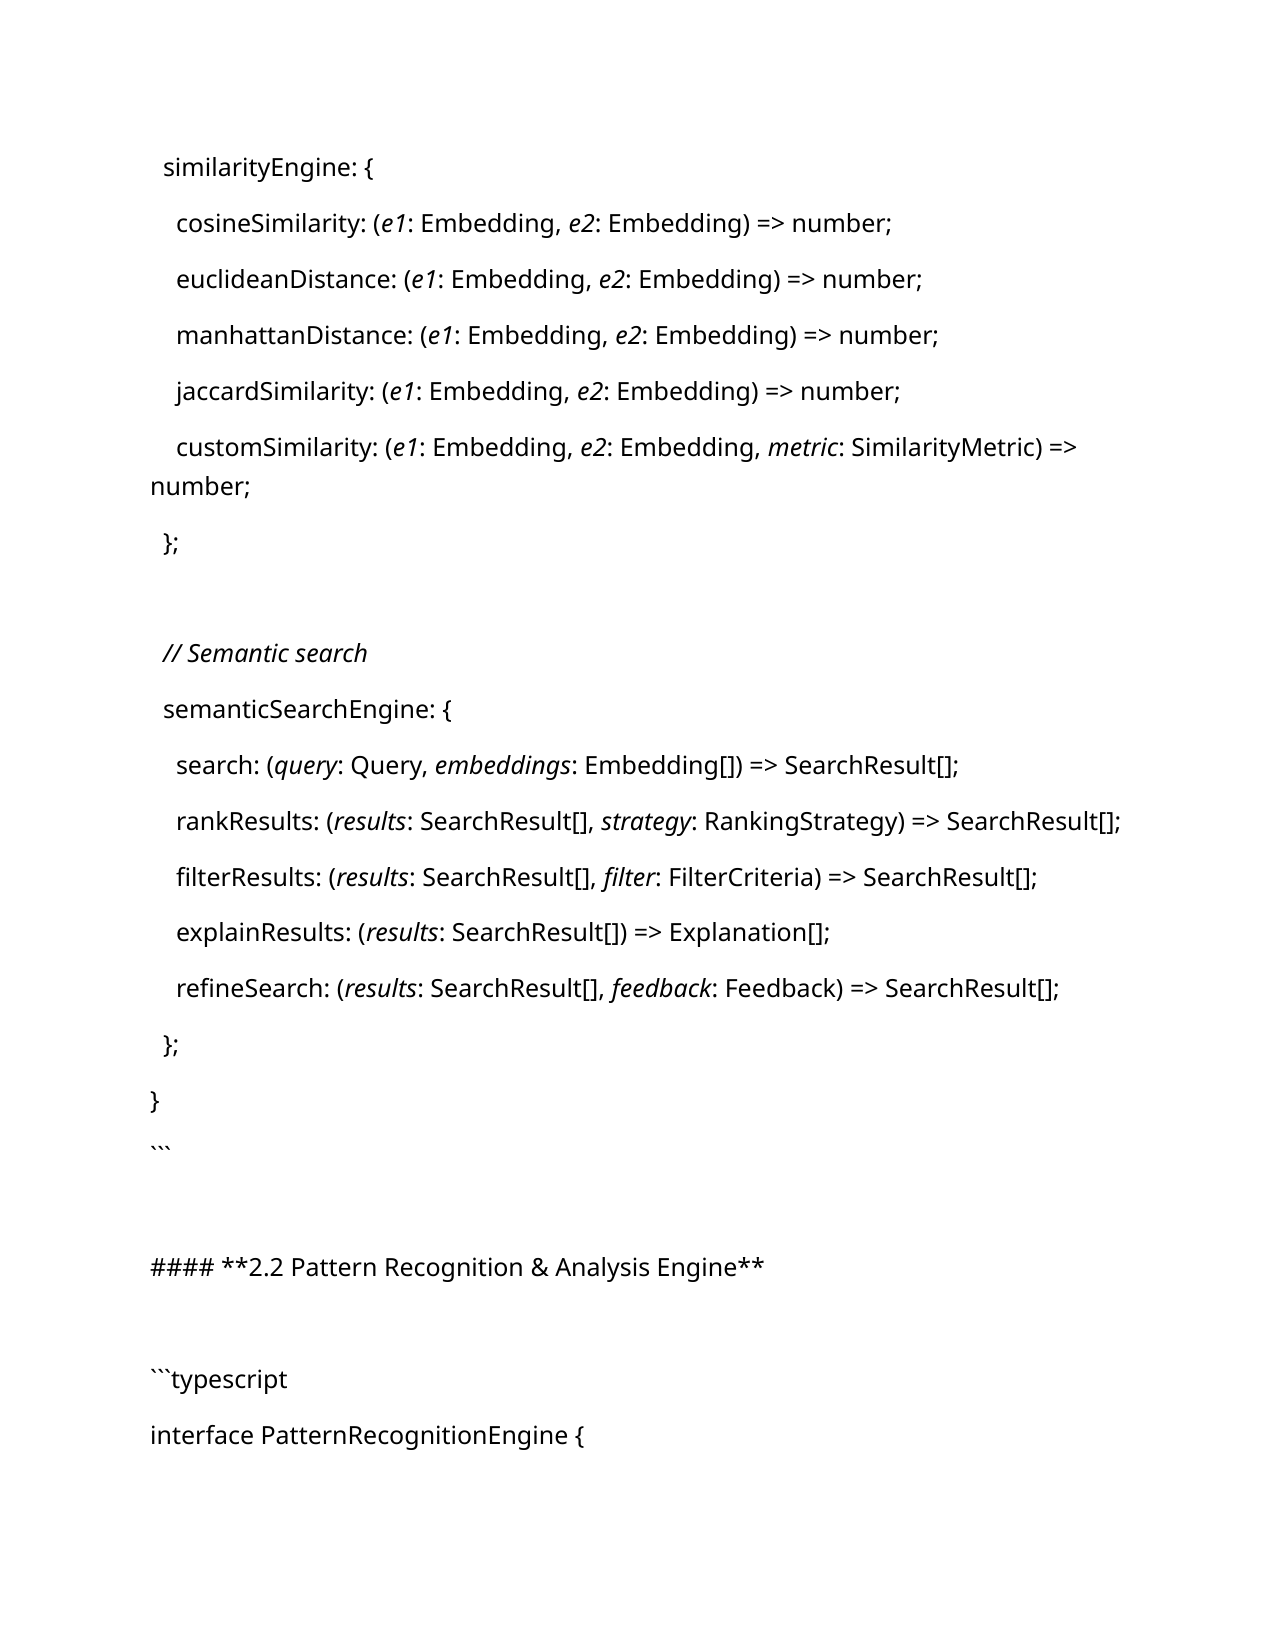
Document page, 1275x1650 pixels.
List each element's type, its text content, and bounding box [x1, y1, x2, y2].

text refineSearch: (results: SearchResult[], feedback: Feedback) => SearchResult[]; [150, 971, 1125, 1005]
text manhattanDistance: (e1: Embedding, e2: Embedding) => number; [150, 317, 1125, 352]
text customSimilarity: (e1: Embedding, e2: Embedding, metric: SimilarityMetric) => number; [150, 429, 1125, 502]
text similarityEngine: { [150, 150, 1125, 184]
text rankResults: (results: SearchResult[], strategy: RankingStrategy) => SearchResult[]; [150, 803, 1125, 837]
text ``` [150, 1138, 1125, 1172]
text ```typescript [150, 1362, 1125, 1396]
text }; [150, 1027, 1125, 1061]
text } [150, 1082, 1125, 1117]
text jaccardSimilarity: (e1: Embedding, e2: Embedding) => number; [150, 373, 1125, 407]
text filterResults: (results: SearchResult[], filter: FilterCriteria) => SearchResult[]; [150, 859, 1125, 893]
text search: (query: Query, embeddings: Embedding[]) => SearchResult[]; [150, 747, 1125, 782]
text // Semantic search [150, 636, 1125, 670]
text cosineSimilarity: (e1: Embedding, e2: Embedding) => number; [150, 206, 1125, 240]
text #### **2.2 Pattern Recognition & Analysis Engine** [150, 1250, 1125, 1284]
text explainResults: (results: SearchResult[]) => Explanation[]; [150, 915, 1125, 949]
text interface PatternRecognitionEngine { [150, 1417, 1125, 1452]
text }; [150, 524, 1125, 558]
text semanticSearchEngine: { [150, 692, 1125, 726]
text euclideanDistance: (e1: Embedding, e2: Embedding) => number; [150, 262, 1125, 296]
